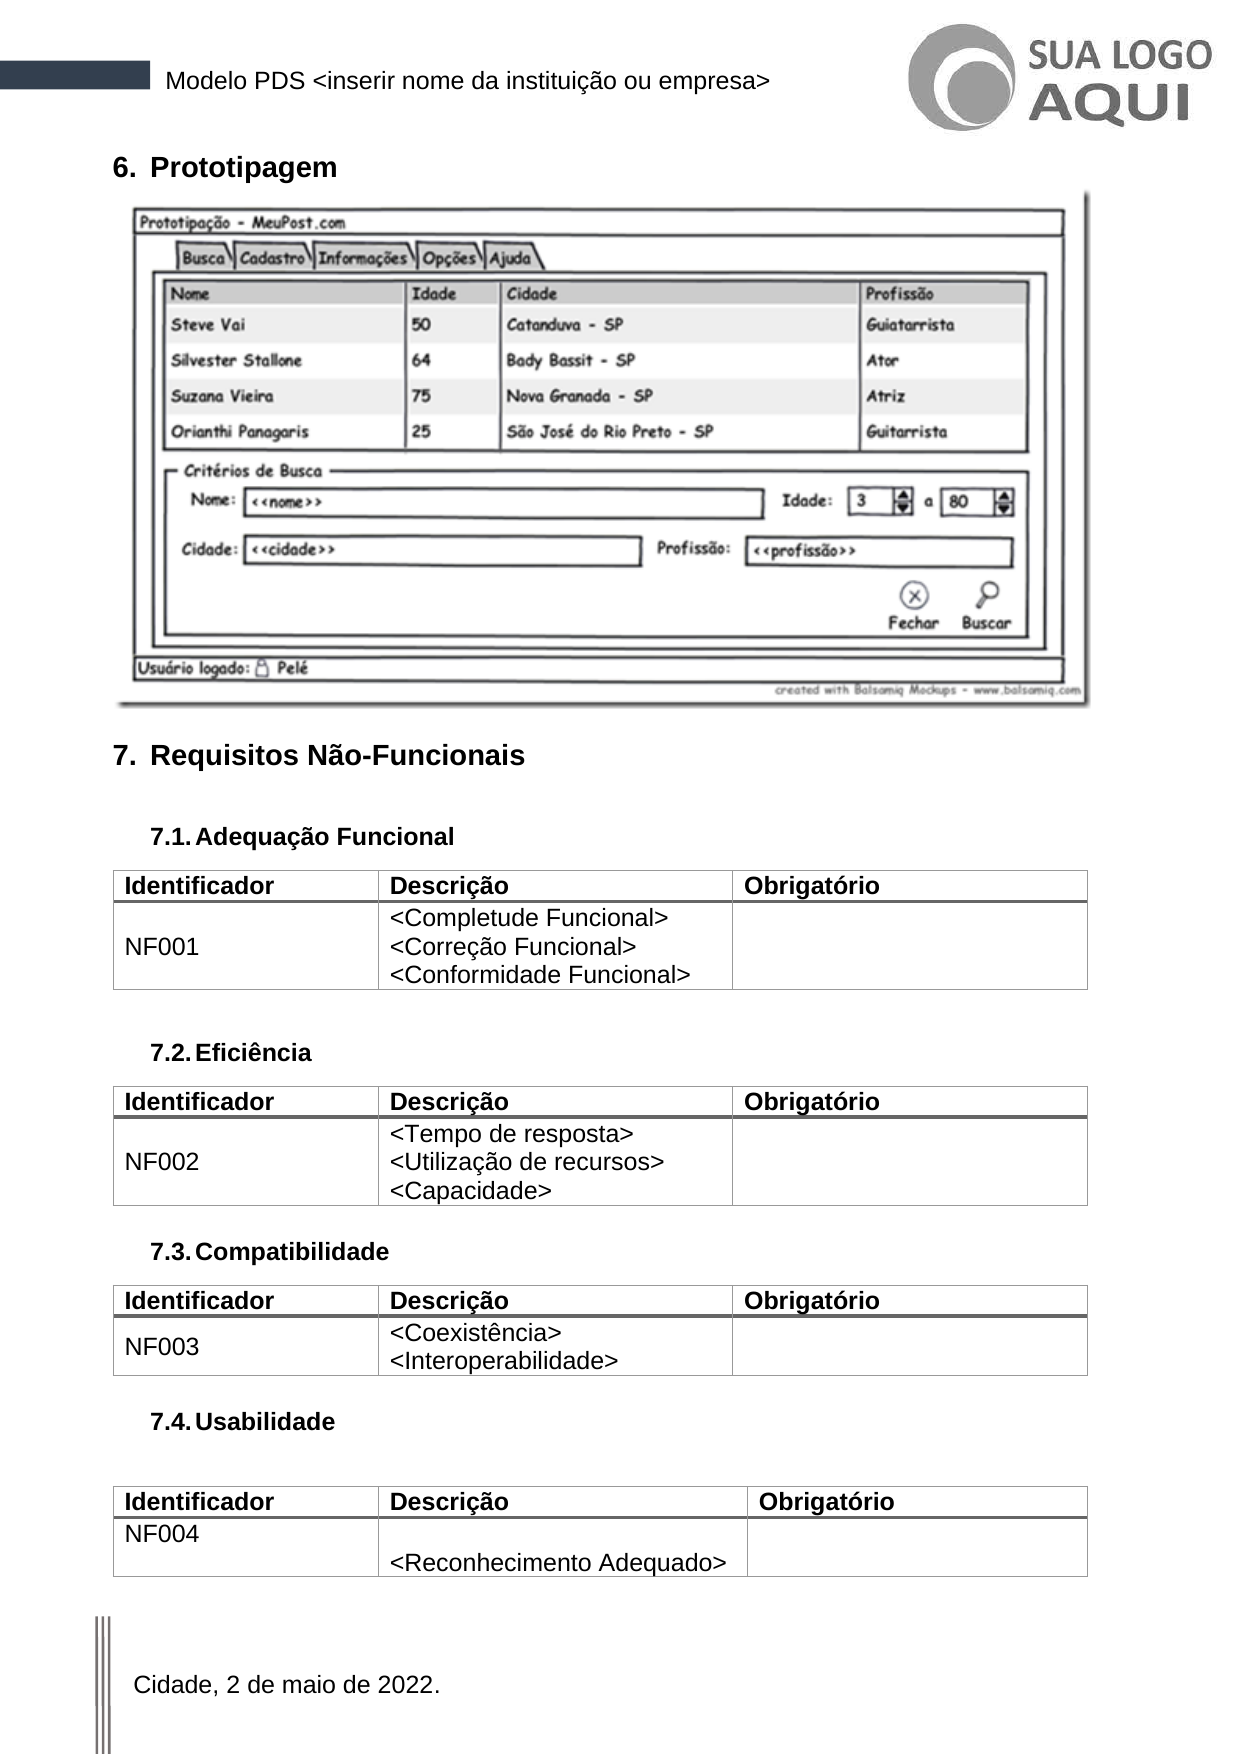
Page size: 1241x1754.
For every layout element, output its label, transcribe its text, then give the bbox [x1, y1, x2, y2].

table_cell NF002 [114, 1119, 378, 1205]
table_cell NF003 [114, 1318, 378, 1375]
table_header Descrição [379, 1487, 747, 1516]
table_header Descrição [379, 1087, 732, 1115]
table_cell <Coexistência> <Interoperabilidade> [379, 1318, 732, 1375]
subtitle Prototipagem [112, 150, 1128, 183]
table_header Obrigatório [748, 1487, 1087, 1516]
table_cell [733, 1318, 1087, 1375]
table_cell NF004 [114, 1519, 378, 1576]
table_cell NF001 [114, 903, 378, 989]
table_cell [733, 1119, 1087, 1205]
table_header Obrigatório [733, 871, 1087, 900]
table_header Identificador [114, 871, 378, 900]
list Compatibilidade [150, 1237, 1128, 1266]
list Usabilidade [150, 1407, 1128, 1436]
list Adequação Funcional [150, 822, 1128, 851]
table_cell <Reconhecimento Adequado> <Facilidade de Aprendizado> <Operabilidade> <Proteção a erros de usuários> <Estética da Interface> <Acessibilidade> [379, 1519, 747, 1576]
table_header Identificador [114, 1087, 378, 1115]
table_cell [748, 1519, 1087, 1576]
table_header Identificador [114, 1487, 378, 1516]
table_header Obrigatório [733, 1286, 1087, 1314]
table_header Identificador [114, 1286, 378, 1314]
picture [891, 15, 1226, 149]
table_header Obrigatório [733, 1087, 1087, 1115]
list Eficiência [150, 1038, 1128, 1067]
table_cell <Tempo de resposta> <Utilização de recursos> <Capacidade> [379, 1119, 732, 1205]
table_header Descrição [379, 1286, 732, 1314]
picture [112, 186, 1094, 712]
subtitle Requisitos Não-Funcionais [112, 738, 1128, 772]
table_cell [733, 903, 1087, 989]
table_header Descrição [379, 871, 732, 900]
table_cell <Completude Funcional> <Correção Funcional> <Conformidade Funcional> [379, 903, 732, 989]
